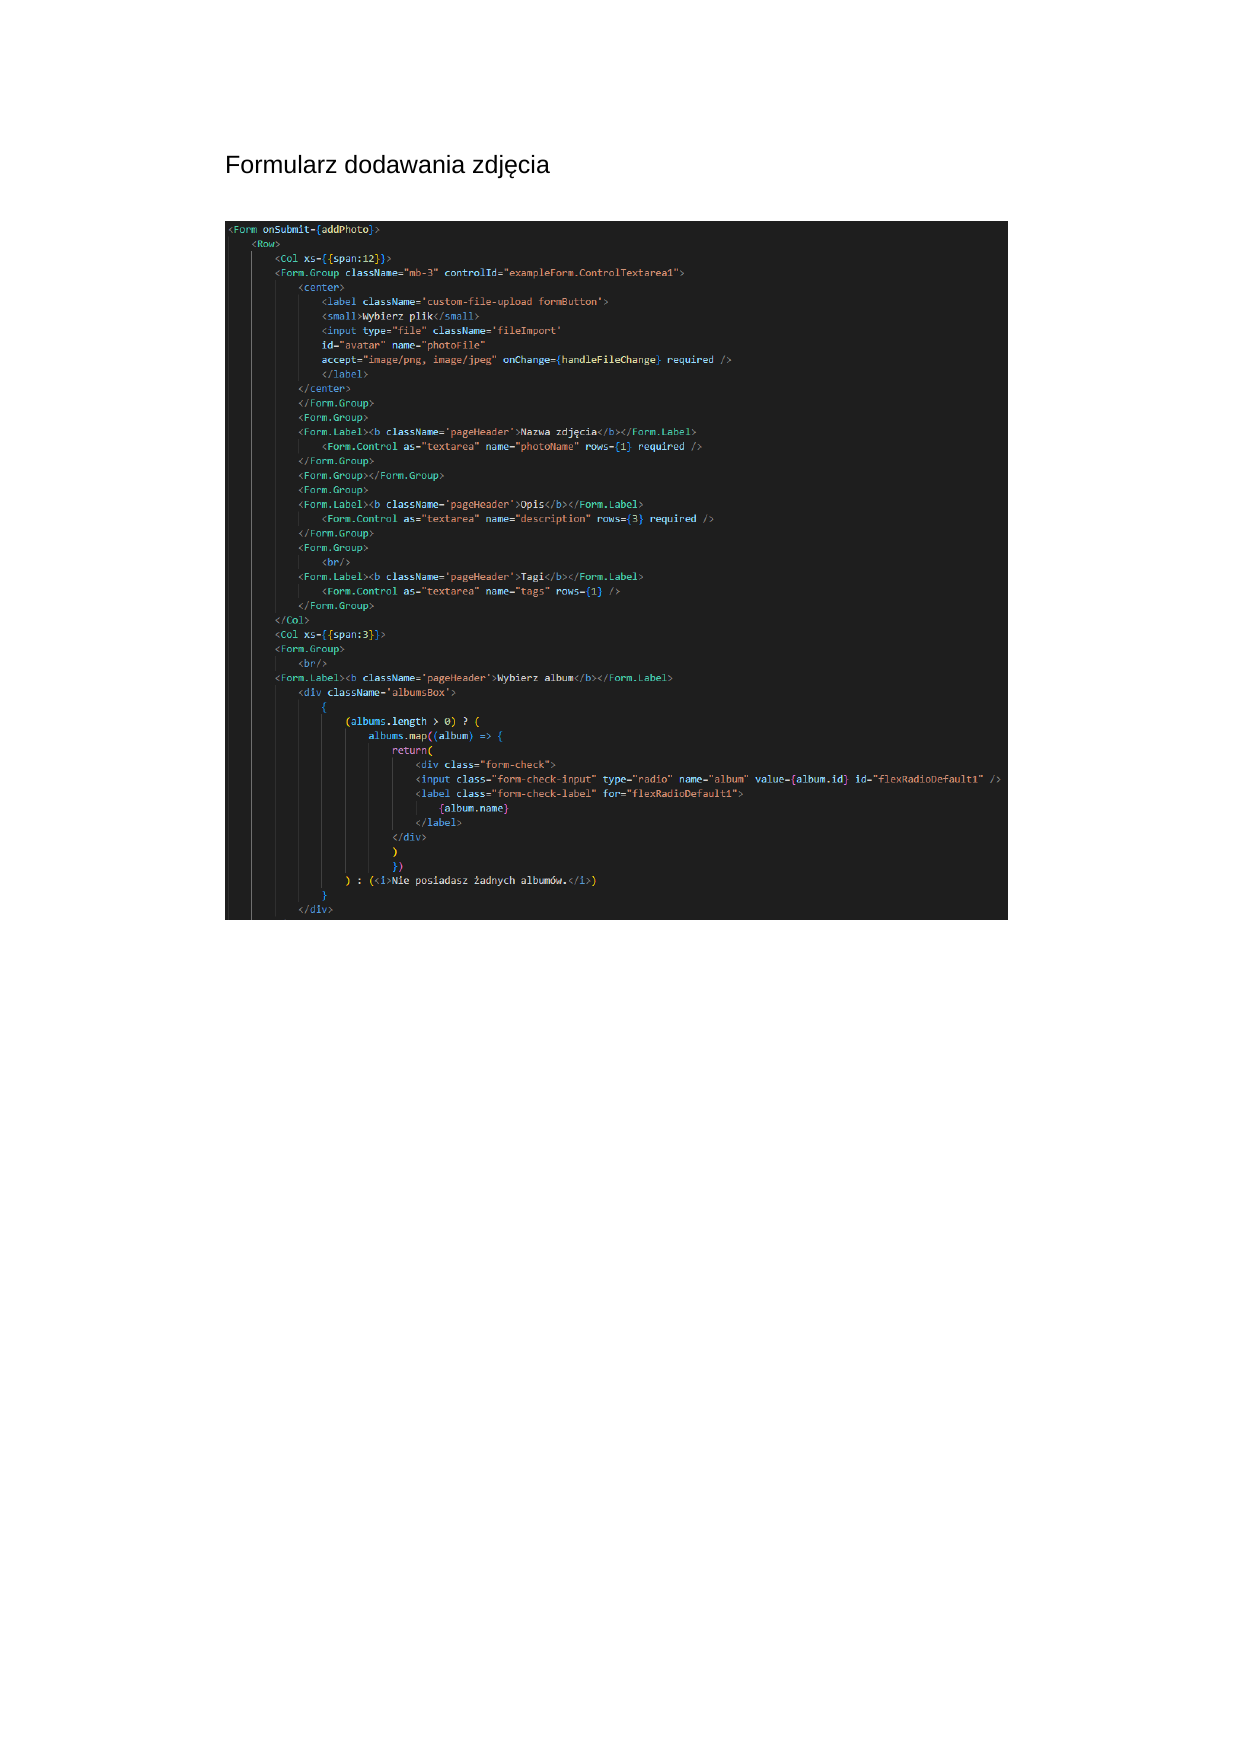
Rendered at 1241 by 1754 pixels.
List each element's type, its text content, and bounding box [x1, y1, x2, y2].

picture [225, 221, 1008, 920]
subtitle Formularz dodawania zdjęcia [225, 150, 1090, 179]
